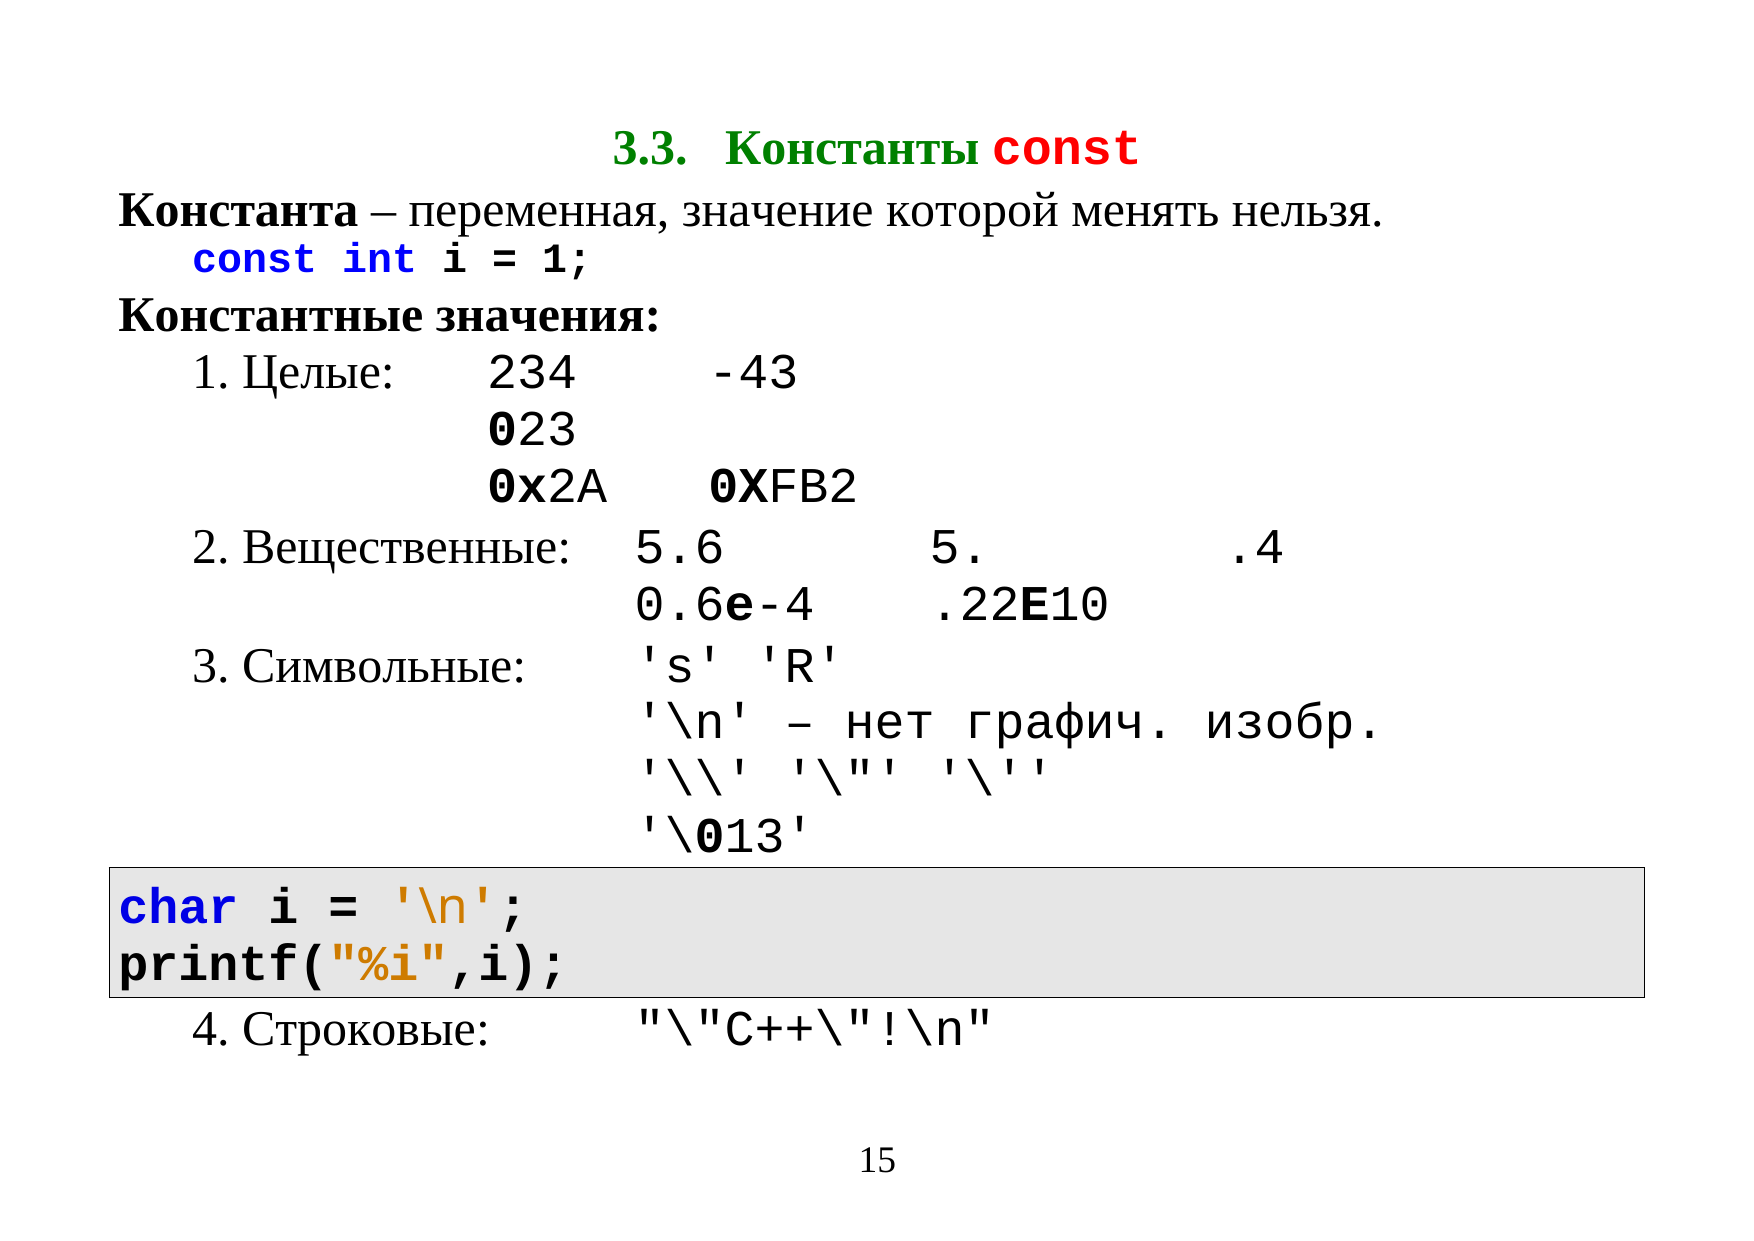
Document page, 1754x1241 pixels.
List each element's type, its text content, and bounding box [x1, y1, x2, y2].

text '\n' – нет графич. изобр. [118, 697, 1636, 754]
text 0x2A 0XFB2 [118, 460, 1636, 517]
list Константы const [118, 118, 1636, 180]
text '\\' '\"' '\'' [118, 754, 1636, 810]
text 1. Целые: 234 -43 [118, 342, 1636, 404]
text '\013' [118, 810, 1636, 867]
text char i = '\n'; [110, 868, 1644, 935]
text 3. Символьные: 's' 'R' [118, 635, 1636, 697]
text 2. Вещественные: 5.6 5. .4 [118, 517, 1636, 579]
text printf("%i",i); [110, 935, 1644, 997]
text Константные значения: [118, 284, 1636, 342]
text 023 [118, 404, 1636, 460]
text const int i = 1; [118, 237, 1636, 284]
text 4. Строковые: "\"C++\"!\n" [118, 998, 1636, 1060]
text 0.6e-4 .22E10 [118, 579, 1636, 635]
text Константа – переменная, значение которой менять нельзя. [118, 180, 1636, 237]
